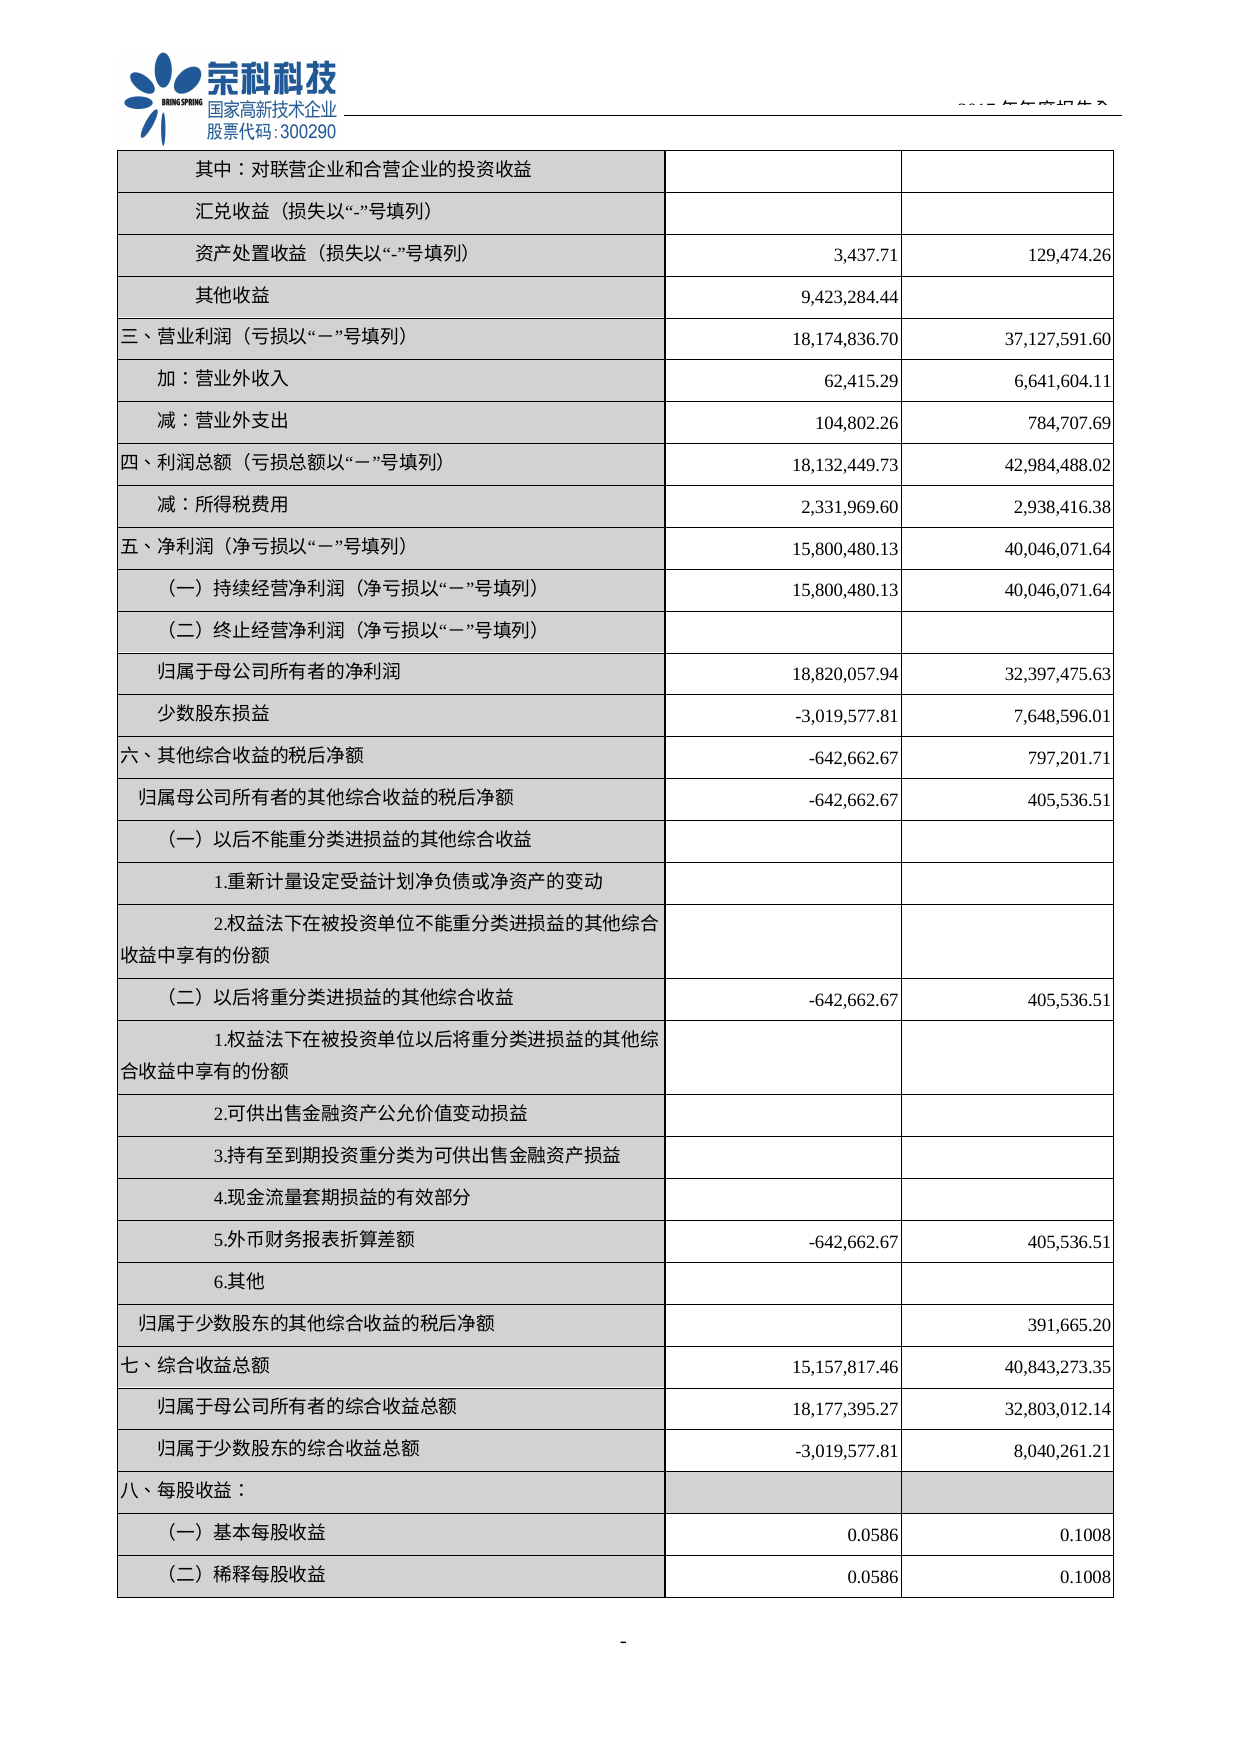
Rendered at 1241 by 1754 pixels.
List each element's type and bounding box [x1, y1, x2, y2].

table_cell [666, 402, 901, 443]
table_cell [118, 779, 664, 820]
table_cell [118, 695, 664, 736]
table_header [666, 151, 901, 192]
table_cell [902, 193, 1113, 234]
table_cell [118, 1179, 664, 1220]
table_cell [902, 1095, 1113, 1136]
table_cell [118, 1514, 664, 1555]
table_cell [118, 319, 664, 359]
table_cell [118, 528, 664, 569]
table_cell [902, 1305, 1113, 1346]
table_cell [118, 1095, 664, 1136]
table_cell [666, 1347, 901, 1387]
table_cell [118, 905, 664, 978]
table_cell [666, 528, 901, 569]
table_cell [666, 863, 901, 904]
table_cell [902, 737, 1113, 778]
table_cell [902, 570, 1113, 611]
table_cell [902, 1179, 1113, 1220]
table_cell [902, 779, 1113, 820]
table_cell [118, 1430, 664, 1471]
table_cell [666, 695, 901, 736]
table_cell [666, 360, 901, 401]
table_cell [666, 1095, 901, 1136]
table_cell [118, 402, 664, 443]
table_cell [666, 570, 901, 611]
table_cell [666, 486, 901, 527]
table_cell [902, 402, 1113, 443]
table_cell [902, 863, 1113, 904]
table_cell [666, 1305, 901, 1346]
picture [118, 51, 344, 147]
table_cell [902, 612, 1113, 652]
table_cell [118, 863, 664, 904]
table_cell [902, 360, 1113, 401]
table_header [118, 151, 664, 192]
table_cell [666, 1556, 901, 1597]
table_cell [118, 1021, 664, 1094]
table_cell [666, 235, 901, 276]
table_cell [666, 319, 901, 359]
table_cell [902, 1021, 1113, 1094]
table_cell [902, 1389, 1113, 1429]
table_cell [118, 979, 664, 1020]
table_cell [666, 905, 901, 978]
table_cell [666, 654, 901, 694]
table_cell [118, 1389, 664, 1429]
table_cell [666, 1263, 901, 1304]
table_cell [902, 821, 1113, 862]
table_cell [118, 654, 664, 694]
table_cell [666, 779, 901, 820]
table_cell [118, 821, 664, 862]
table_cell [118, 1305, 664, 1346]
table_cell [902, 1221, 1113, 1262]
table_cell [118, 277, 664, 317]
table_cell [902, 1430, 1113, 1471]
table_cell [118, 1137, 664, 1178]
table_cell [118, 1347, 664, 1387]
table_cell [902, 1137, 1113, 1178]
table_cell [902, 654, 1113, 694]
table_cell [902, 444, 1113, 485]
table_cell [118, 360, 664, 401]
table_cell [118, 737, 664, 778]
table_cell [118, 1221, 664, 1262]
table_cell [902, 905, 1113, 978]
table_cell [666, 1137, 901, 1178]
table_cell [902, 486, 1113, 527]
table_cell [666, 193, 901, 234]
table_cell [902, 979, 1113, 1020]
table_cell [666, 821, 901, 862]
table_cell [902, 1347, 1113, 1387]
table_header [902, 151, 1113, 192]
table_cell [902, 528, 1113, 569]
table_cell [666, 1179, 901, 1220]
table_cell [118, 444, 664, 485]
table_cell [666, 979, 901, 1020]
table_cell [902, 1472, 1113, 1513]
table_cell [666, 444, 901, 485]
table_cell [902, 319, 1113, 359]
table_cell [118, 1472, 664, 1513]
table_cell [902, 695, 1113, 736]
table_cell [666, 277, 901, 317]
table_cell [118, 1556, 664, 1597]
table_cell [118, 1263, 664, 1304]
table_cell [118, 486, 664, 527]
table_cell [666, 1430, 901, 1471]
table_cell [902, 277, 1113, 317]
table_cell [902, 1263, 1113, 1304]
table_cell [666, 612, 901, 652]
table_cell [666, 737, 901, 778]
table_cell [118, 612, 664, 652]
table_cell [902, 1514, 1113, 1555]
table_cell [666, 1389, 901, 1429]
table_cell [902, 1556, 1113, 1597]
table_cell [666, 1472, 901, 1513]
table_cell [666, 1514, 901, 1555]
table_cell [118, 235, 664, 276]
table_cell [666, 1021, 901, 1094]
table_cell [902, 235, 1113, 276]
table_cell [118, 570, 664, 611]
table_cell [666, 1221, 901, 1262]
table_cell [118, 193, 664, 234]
